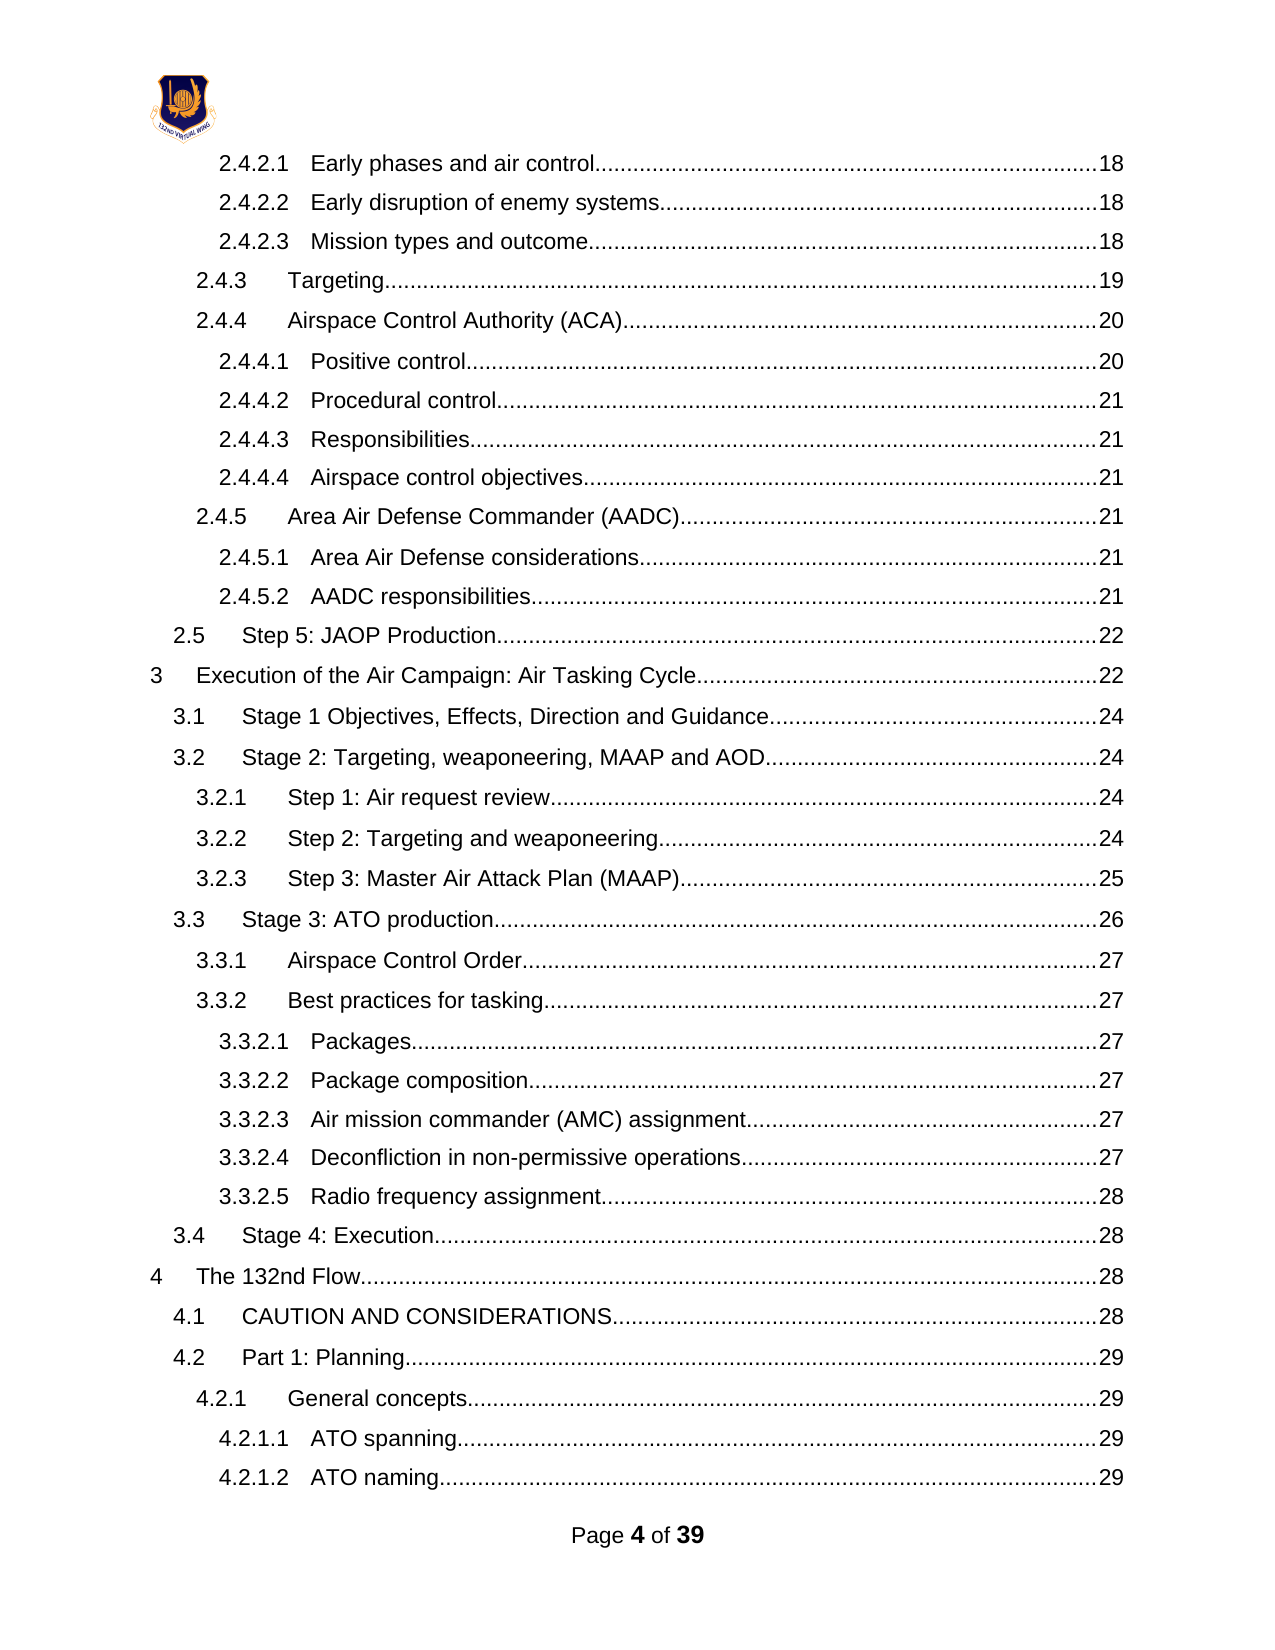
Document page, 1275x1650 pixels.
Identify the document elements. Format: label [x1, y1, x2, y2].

picture [150, 75, 217, 144]
